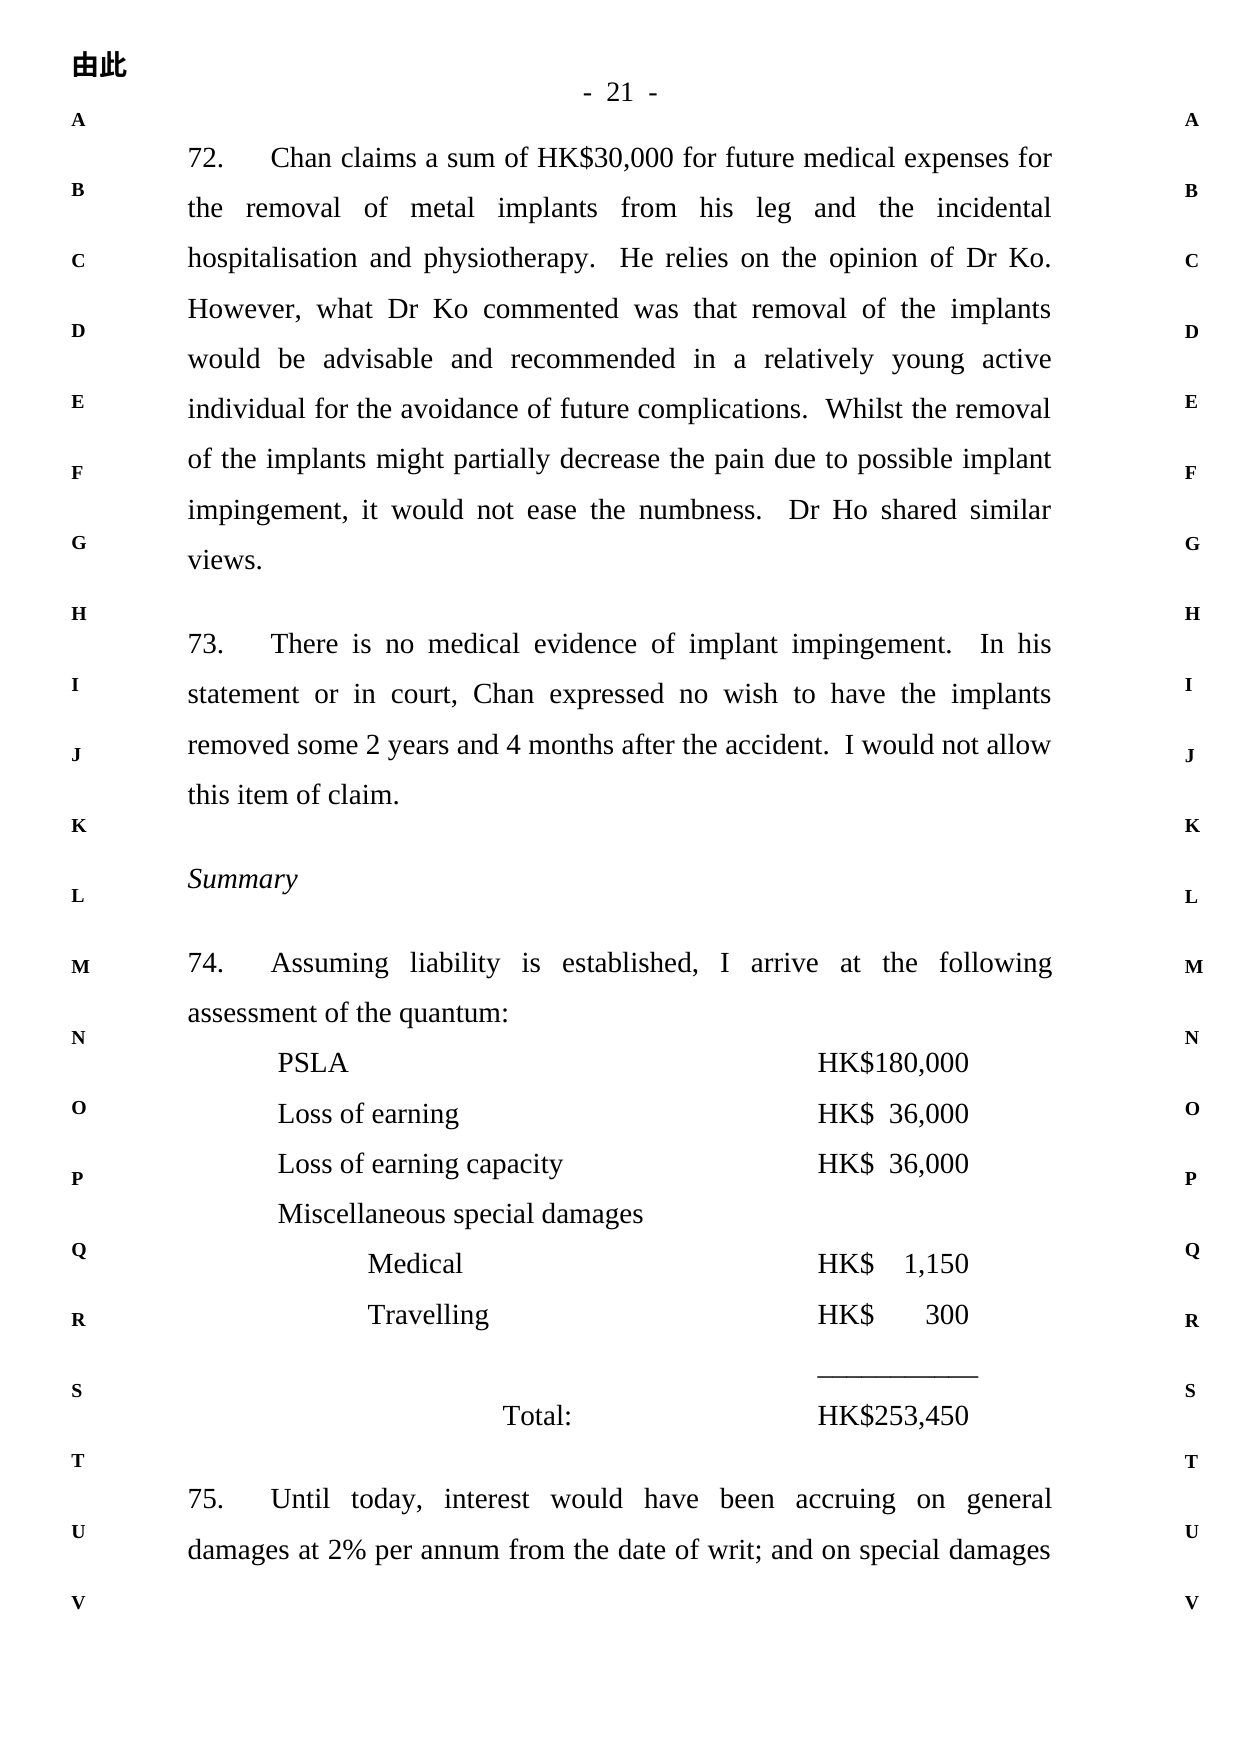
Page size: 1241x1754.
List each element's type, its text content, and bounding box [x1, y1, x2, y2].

list Chan claims a sum of HK$30,000 for future medical expenses for the removal of metal implants from his leg and the incidental hospitalisation and physiotherapy. He relies on the opinion of Dr Ko. However, what Dr Ko commented was that removal of the implants would be advisable and recommended in a relatively young active individual for the avoidance of future complications. Whilst the removal of the implants might partially decrease the pain due to possible implant impingement, it would not ease the numbness. Dr Ho shared similar views. [187, 140, 1053, 576]
text PSLA HK$180,000 [187, 1045, 1053, 1079]
text Medical HK$ 1,150 [187, 1247, 1053, 1280]
text ___________ [187, 1347, 1053, 1381]
list There is no medical evidence of implant impingement. In his statement or in court, Chan expressed no wish to have the implants removed some 2 years and 4 months after the accident. I would not allow this item of claim. [187, 626, 1053, 811]
text Loss of earning capacity HK$ 36,000 [187, 1146, 1053, 1179]
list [187, 1481, 1053, 1565]
text Travelling HK$ 300 [187, 1297, 1053, 1331]
text Summary [187, 861, 1053, 894]
text Miscellaneous special damages [187, 1196, 1053, 1230]
list Assuming liability is established, I arrive at the following assessment of the quantum: [187, 945, 1053, 1029]
text Total: HK$253,450 [187, 1398, 1053, 1431]
text Loss of earning HK$ 36,000 [187, 1096, 1053, 1129]
